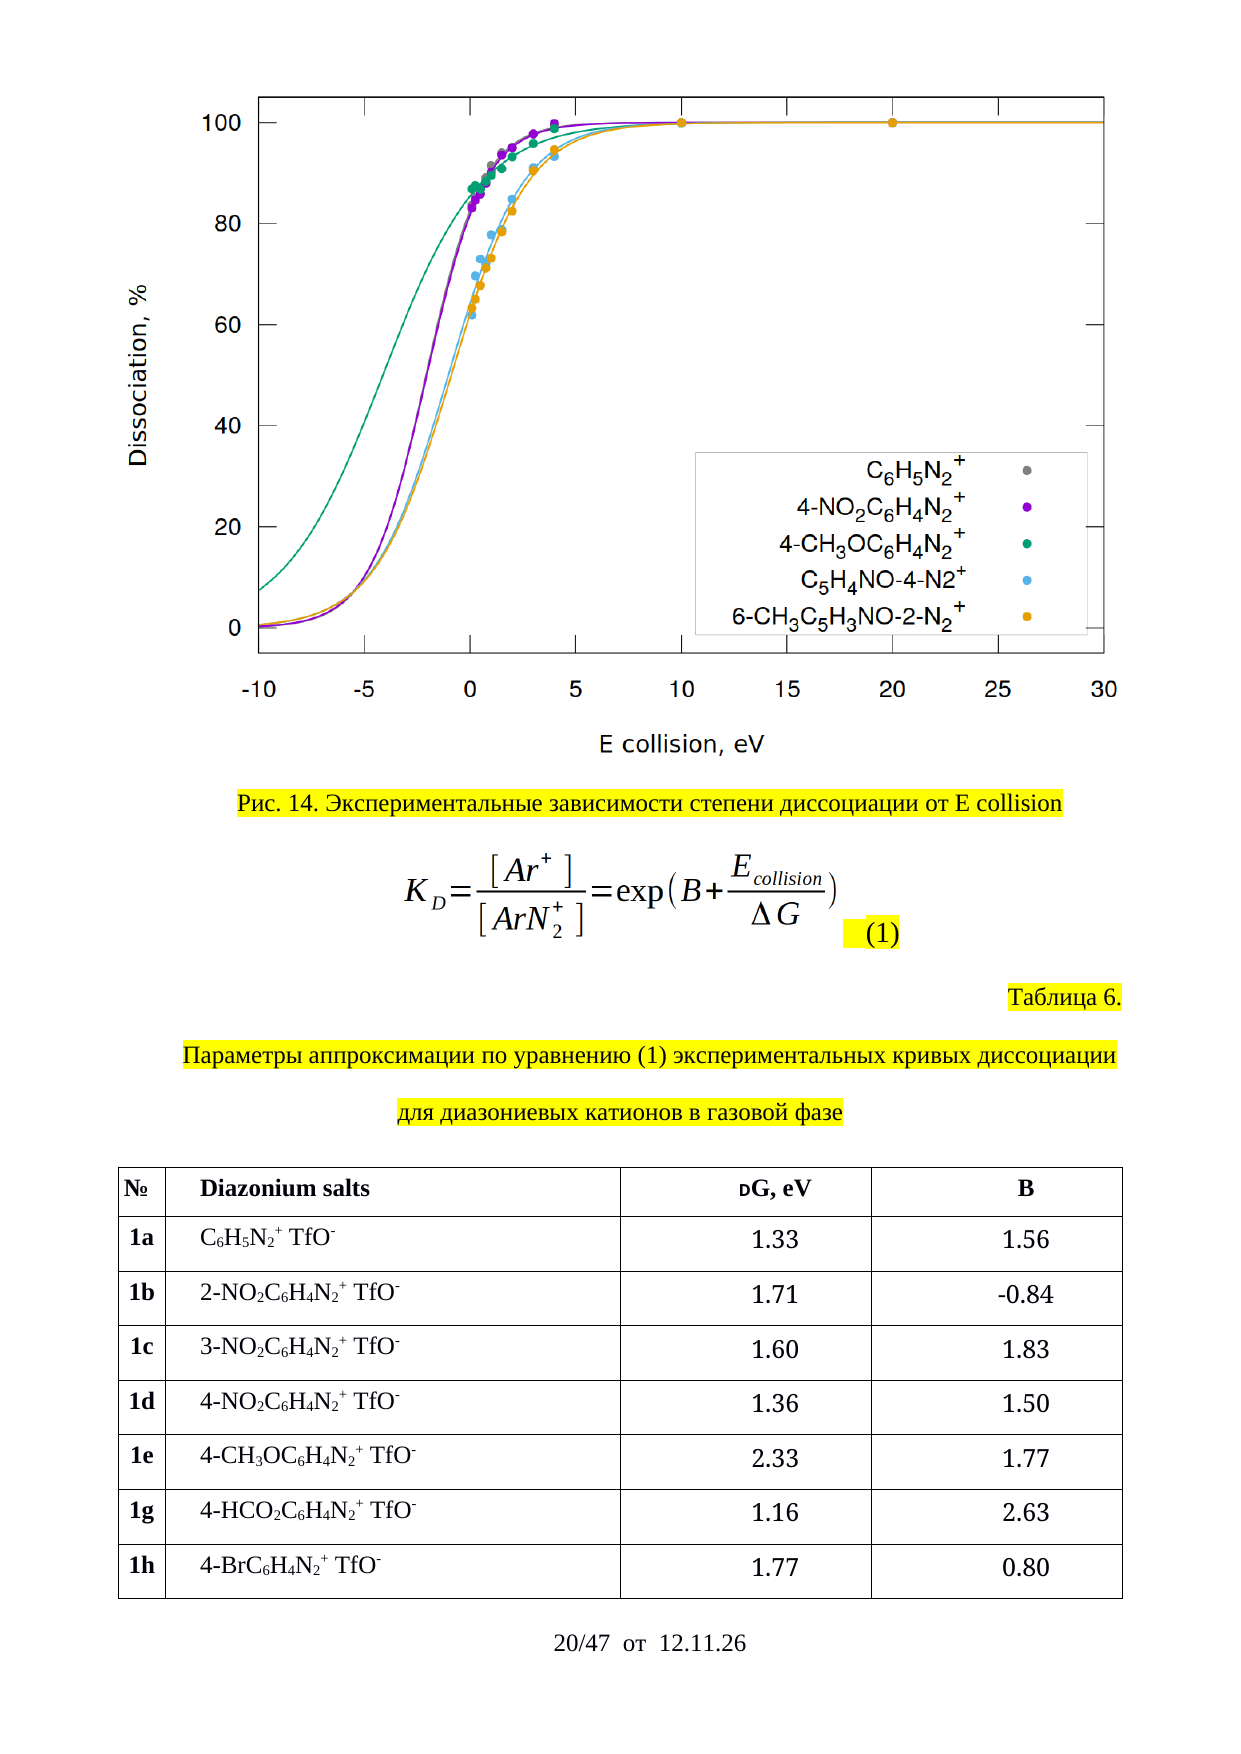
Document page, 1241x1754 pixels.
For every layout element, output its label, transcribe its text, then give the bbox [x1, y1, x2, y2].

table_cell 4-HCO2C6H4N2+ TfO- [166, 1490, 620, 1543]
table_cell 2.63 [872, 1490, 1122, 1543]
table_header № [119, 1168, 165, 1216]
table_cell 1d [119, 1381, 165, 1434]
table_cell 1c [119, 1326, 165, 1380]
table_header B [872, 1168, 1122, 1216]
table_cell 1.56 [872, 1217, 1122, 1271]
table_cell 1.36 [621, 1381, 871, 1434]
table_cell 2.33 [621, 1435, 871, 1489]
table_cell 2-NO2C6H4N2+ TfO- [166, 1272, 620, 1325]
table_cell 3-NO2C6H4N2+ TfO- [166, 1326, 620, 1380]
table_cell 1g [119, 1490, 165, 1543]
text Рис. 14. Экспериментальные зависимости степени диссоциации от E collision [118, 788, 1122, 817]
picture [118, 88, 1123, 760]
table_cell 1.16 [621, 1490, 871, 1543]
text Таблица 6. [118, 982, 1122, 1011]
table_header DG, eV [621, 1168, 871, 1216]
table_header Diazonium salts [166, 1168, 620, 1216]
table_cell 1.83 [872, 1326, 1122, 1380]
text (1) [843, 846, 1122, 949]
table_cell 1.71 [621, 1272, 871, 1325]
table_cell 4-CH3OC6H4N2+ TfO- [166, 1435, 620, 1489]
table_cell 1h [119, 1545, 165, 1598]
table_cell 1.77 [621, 1545, 871, 1598]
table_cell -0.84 [872, 1272, 1122, 1325]
table_cell 1.60 [621, 1326, 871, 1380]
table_cell 1.77 [872, 1435, 1122, 1489]
table_cell 1.33 [621, 1217, 871, 1271]
table_cell 1.50 [872, 1381, 1122, 1434]
table_cell 4-NO2C6H4N2+ TfO- [166, 1381, 620, 1434]
table_cell 1a [119, 1217, 165, 1271]
table_cell 0.80 [872, 1545, 1122, 1598]
table_cell 4-BrC6H4N2+ TfO- [166, 1545, 620, 1598]
table_cell 1b [119, 1272, 165, 1325]
text Параметры аппроксимации по уравнению (1) экспериментальных кривых диссоциации для диазониевых катионов в газовой фазе [118, 1040, 1122, 1126]
picture [399, 846, 843, 943]
table_cell 1e [119, 1435, 165, 1489]
table_cell C6H5N2+ TfO- [166, 1217, 620, 1271]
